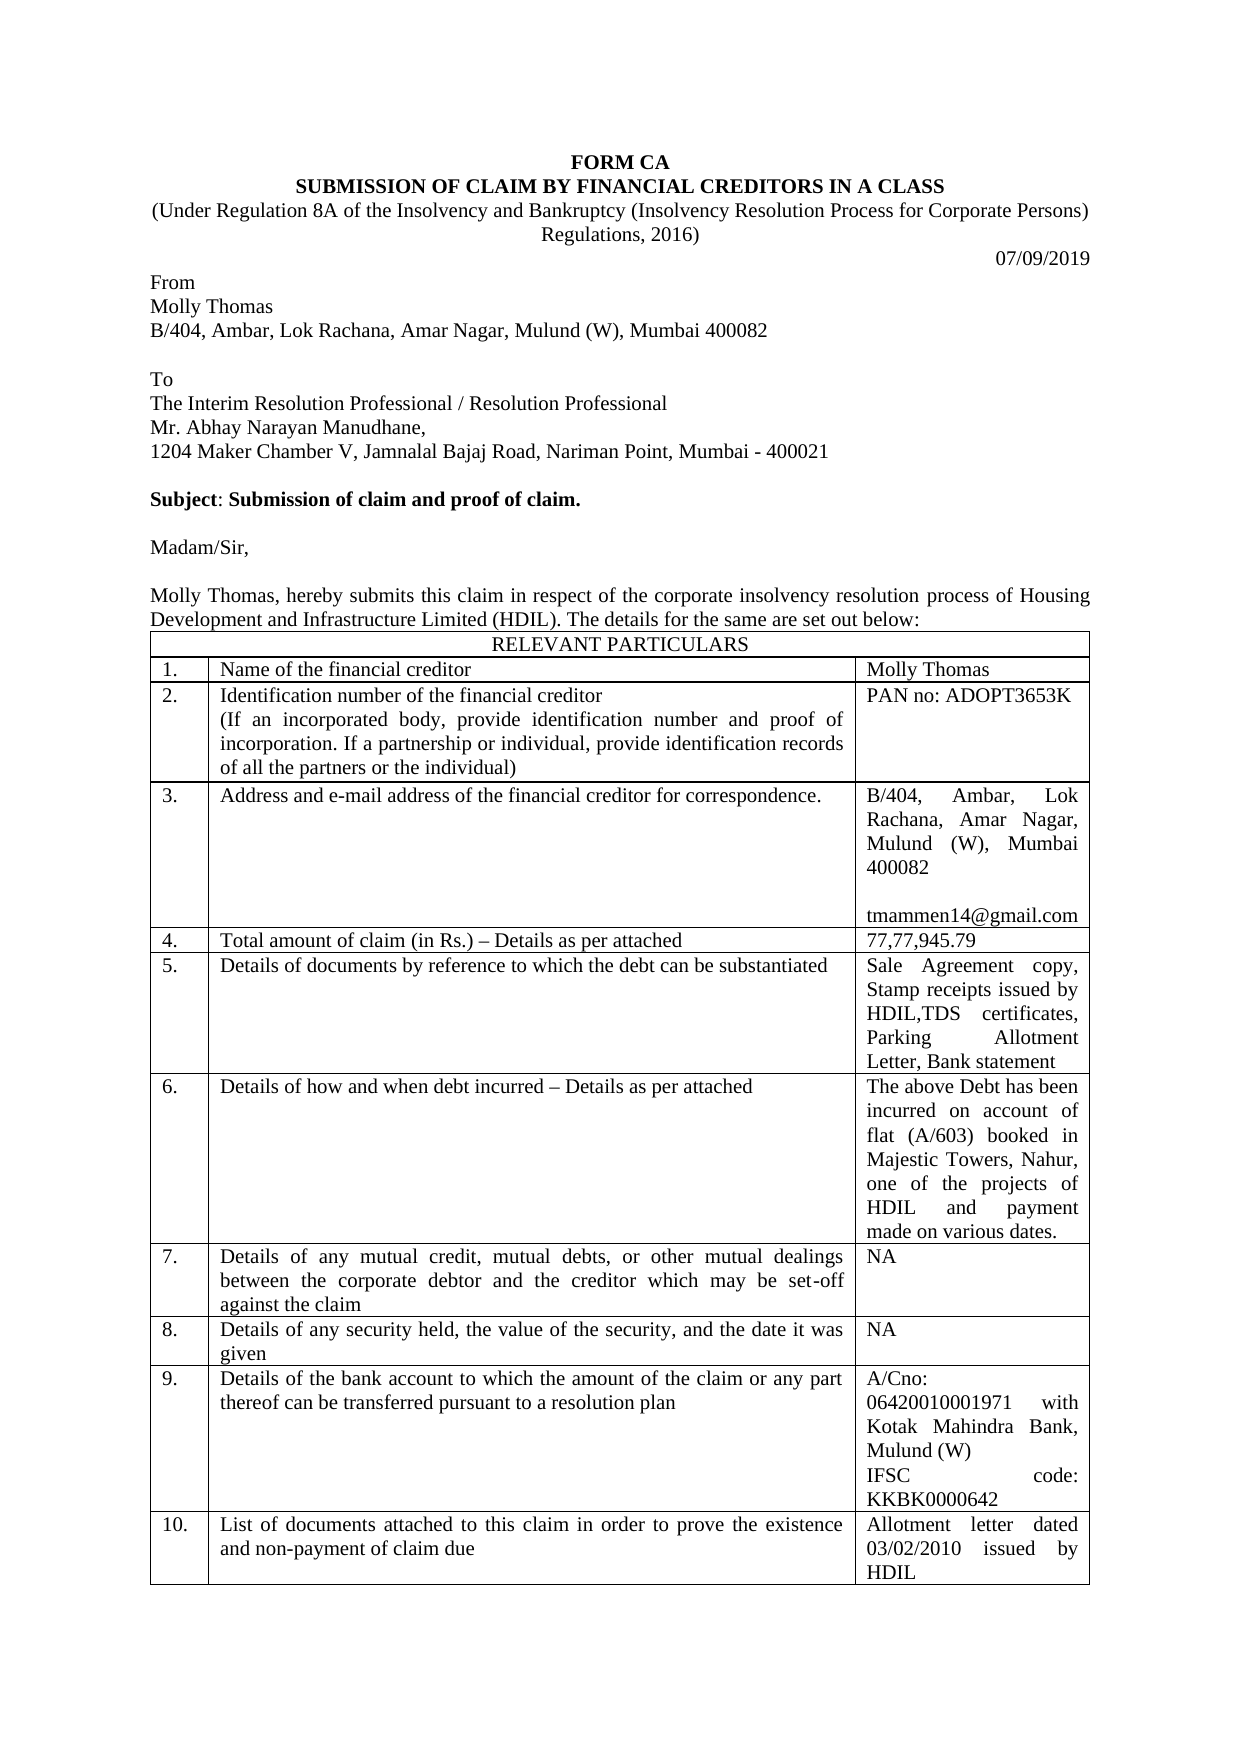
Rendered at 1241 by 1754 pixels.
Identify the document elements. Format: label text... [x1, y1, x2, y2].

table_cell 77,77,945.79 [856, 928, 1089, 952]
table_cell 6. [151, 1074, 208, 1243]
table_cell The above Debt has been incurred on account of flat (A/603) booked in Majestic Towers, Nahur, one of the projects of HDIL and payment made on various dates. [856, 1074, 1089, 1243]
table_header RELEVANT PARTICULARS [151, 632, 1089, 656]
text Molly Thomas [150, 294, 1090, 318]
text Madam/Sir, [150, 535, 1090, 559]
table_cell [209, 1512, 855, 1584]
text FORM CA SUBMISSION OF CLAIM BY FINANCIAL CREDITORS IN A CLASS (Under Regulation 8A of the Insolvency and Bankruptcy (Insolvency Resolution Process for Corporate Persons) Regulations, 2016) [150, 150, 1090, 246]
table_cell NA [856, 1317, 1089, 1365]
table_cell 1. [151, 658, 208, 681]
table_cell 9. [151, 1366, 208, 1511]
table_cell Details of any security held, the value of the security, and the date it was given [209, 1317, 855, 1365]
table_cell 7. [151, 1244, 208, 1316]
table_cell A/Cno: 06420010001971 with Kotak Mahindra Bank, Mulund (W) IFSC code: KKBK0000642 [856, 1366, 1089, 1511]
table_cell Name of the financial creditor [209, 658, 855, 681]
table_cell Details of how and when debt incurred – Details as per attached [209, 1074, 855, 1243]
text Subject: Submission of claim and proof of claim. [150, 487, 1090, 511]
table_cell 5. [151, 953, 208, 1073]
table_cell Details of the bank account to which the amount of the claim or any part thereof can be transferred pursuant to a resolution plan [209, 1366, 855, 1511]
table_cell 3. [151, 783, 208, 927]
table_cell Total amount of claim (in Rs.) – Details as per attached [209, 928, 855, 952]
table_cell 2. [151, 683, 208, 781]
text From [150, 270, 1090, 294]
table_cell B/404, Ambar, Lok Rachana, Amar Nagar, Mulund (W), Mumbai 400082 tmammen14@gmail.com [856, 783, 1089, 927]
table_cell Molly Thomas [856, 658, 1089, 681]
table_cell 8. [151, 1317, 208, 1365]
table_cell PAN no: ADOPT3653K [856, 683, 1089, 781]
text 07/09/2019 [150, 246, 1090, 270]
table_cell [856, 1512, 1089, 1584]
table_cell Details of documents by reference to which the debt can be substantiated [209, 953, 855, 1073]
table_cell 10. [151, 1512, 208, 1584]
table_cell 4. [151, 928, 208, 952]
table_cell Address and e-mail address of the financial creditor for correspondence. [209, 783, 855, 927]
table_cell Identification number of the financial creditor (If an incorporated body, provide identification number and proof of incorporation. If a partnership or individual, provide identification records of all the partners or the individual) [209, 683, 855, 781]
table_cell Details of any mutual credit, mutual debts, or other mutual dealings between the corporate debtor and the creditor which may be set-off against the claim [209, 1244, 855, 1316]
text To The Interim Resolution Professional / Resolution Professional Mr. Abhay Narayan Manudhane, 1204 Maker Chamber V, Jamnalal Bajaj Road, Nariman Point, Mumbai - 400021 [150, 367, 1090, 463]
table_cell NA [856, 1244, 1089, 1316]
text Molly Thomas, hereby submits this claim in respect of the corporate insolvency resolution process of Housing Development and Infrastructure Limited (HDIL). The details for the same are set out below: [150, 583, 1090, 631]
table_cell Sale Agreement copy, Stamp receipts issued by HDIL,TDS certificates, Parking Allotment Letter, Bank statement [856, 953, 1089, 1073]
text B/404, Ambar, Lok Rachana, Amar Nagar, Mulund (W), Mumbai 400082 [150, 318, 1090, 342]
